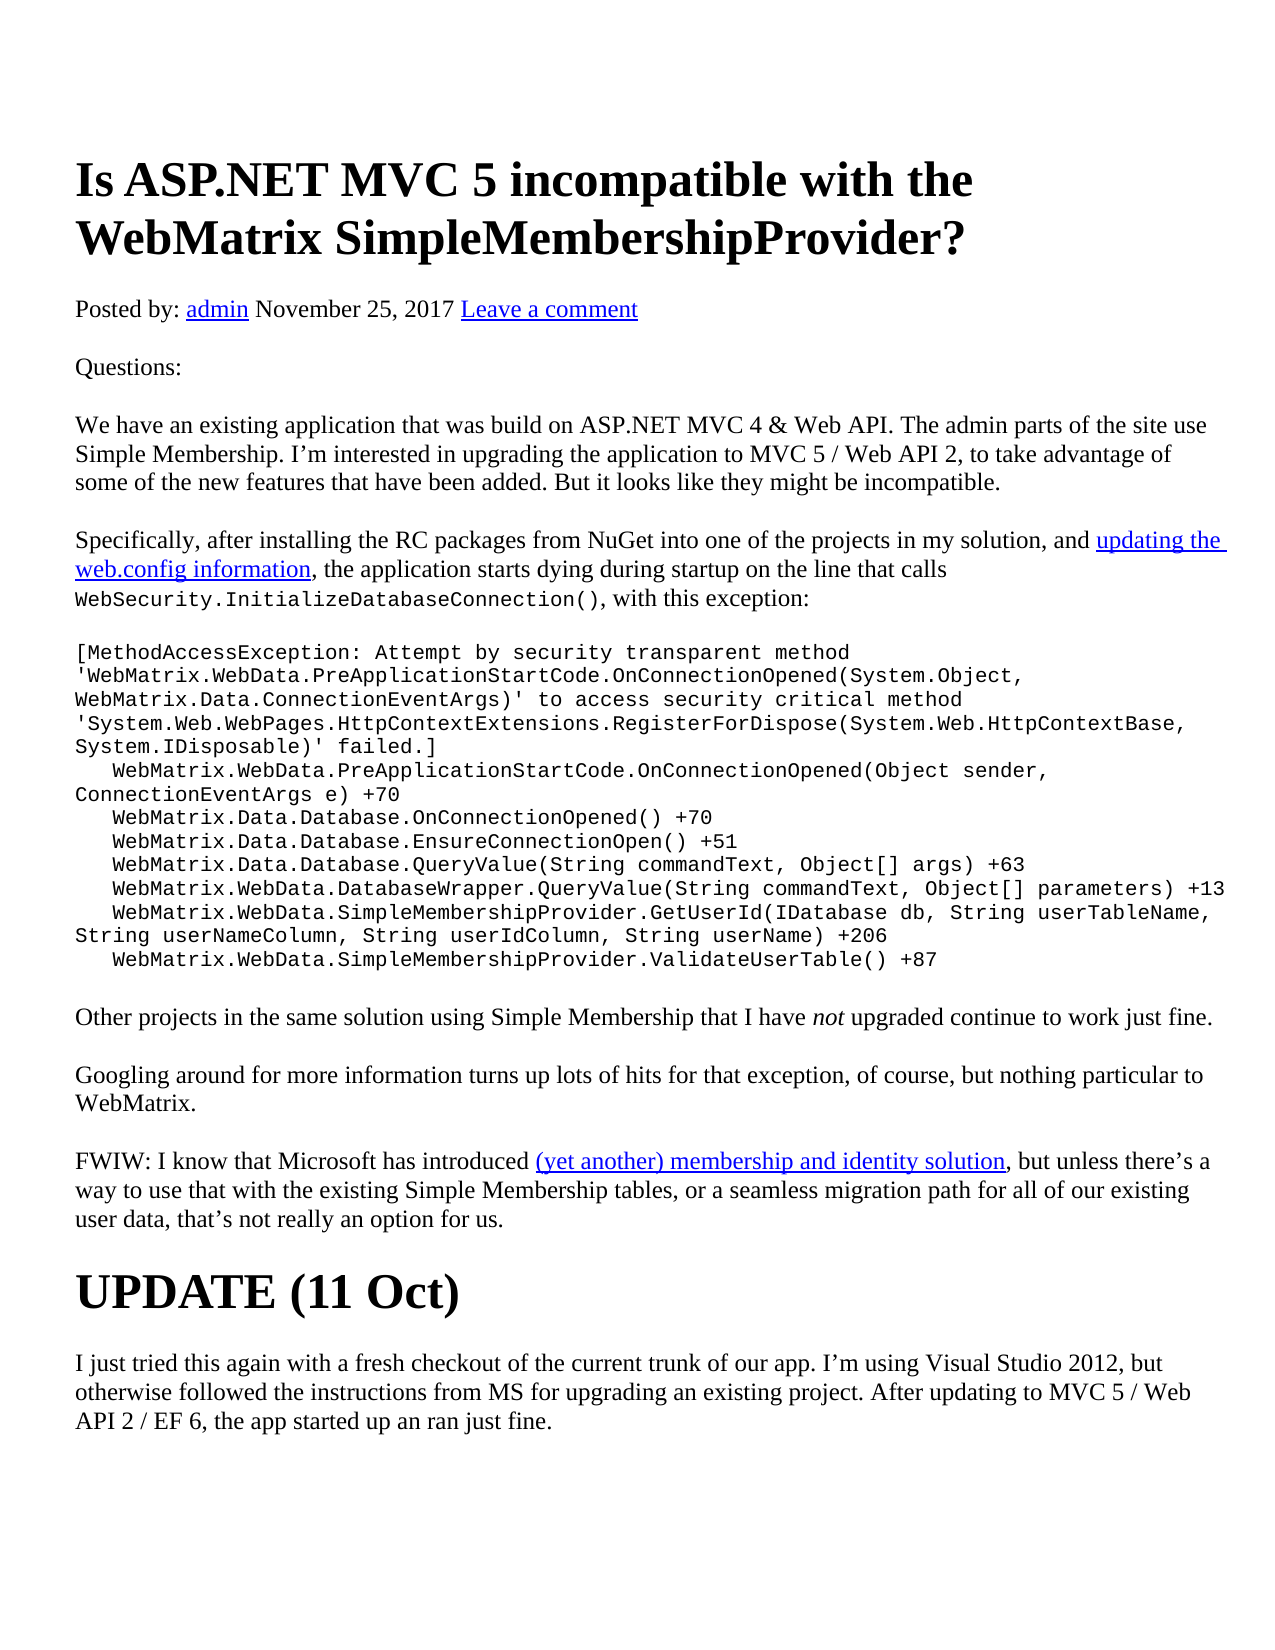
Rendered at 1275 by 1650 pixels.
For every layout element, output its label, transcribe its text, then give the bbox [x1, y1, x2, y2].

text Posted by: admin November 25, 2017 Leave a comment [75, 294, 1228, 323]
text Other projects in the same solution using Simple Membership that I have not upgraded continue to work just fine. [75, 1002, 1228, 1031]
text We have an existing application that was build on ASP.NET MVC 4 & Web API. The admin parts of the site use Simple Membership. I’m interested in upgrading the application to MVC 5 / Web API 2, to take advantage of some of the new features that have been added. But it looks like they might be incompatible. [75, 410, 1228, 496]
text WebMatrix.WebData.DatabaseWrapper.QueryValue(String commandText, Object[] parameters) +13 [75, 878, 1228, 902]
text WebMatrix.Data.Database.QueryValue(String commandText, Object[] args) +63 [75, 854, 1228, 878]
text FWIW: I know that Microsoft has introduced (yet another) membership and identity solution, but unless there’s a way to use that with the existing Simple Membership tables, or a seamless migration path for all of our existing user data, that’s not really an option for us. [75, 1146, 1228, 1233]
text UPDATE (11 Oct) [75, 1262, 1228, 1319]
text Googling around for more information turns up lots of hits for that exception, of course, but nothing particular to WebMatrix. [75, 1060, 1228, 1117]
text I just tried this again with a fresh checkout of the current trunk of our app. I’m using Visual Studio 2012, but otherwise followed the instructions from MS for upgrading an existing project. After updating to MVC 5 / Web API 2 / EF 6, the app started up an ran just fine. [75, 1348, 1228, 1435]
text Specifically, after installing the RC packages from NuGet into one of the projects in my solution, and updating the web.config information, the application starts dying during startup on the line that calls WebSecurity.InitializeDatabaseConnection(), with this exception: [75, 525, 1228, 612]
text Questions: [75, 352, 1228, 381]
text WebMatrix.Data.Database.OnConnectionOpened() +70 [75, 807, 1228, 831]
text Is ASP.NET MVC 5 incompatible with the WebMatrix SimpleMembershipProvider? [75, 150, 1228, 265]
text [MethodAccessException: Attempt by security transparent method 'WebMatrix.WebData.PreApplicationStartCode.OnConnectionOpened(System.Object, WebMatrix.Data.ConnectionEventArgs)' to access security critical method 'System.Web.WebPages.HttpContextExtensions.RegisterForDispose(System.Web.HttpContextBase, System.IDisposable)' failed.] [75, 642, 1228, 760]
text WebMatrix.WebData.SimpleMembershipProvider.ValidateUserTable() +87 [75, 949, 1228, 973]
text WebMatrix.WebData.SimpleMembershipProvider.GetUserId(IDatabase db, String userTableName, String userNameColumn, String userIdColumn, String userName) +206 [75, 902, 1228, 949]
text WebMatrix.Data.Database.EnsureConnectionOpen() +51 [75, 831, 1228, 854]
text WebMatrix.WebData.PreApplicationStartCode.OnConnectionOpened(Object sender, ConnectionEventArgs e) +70 [75, 760, 1228, 807]
